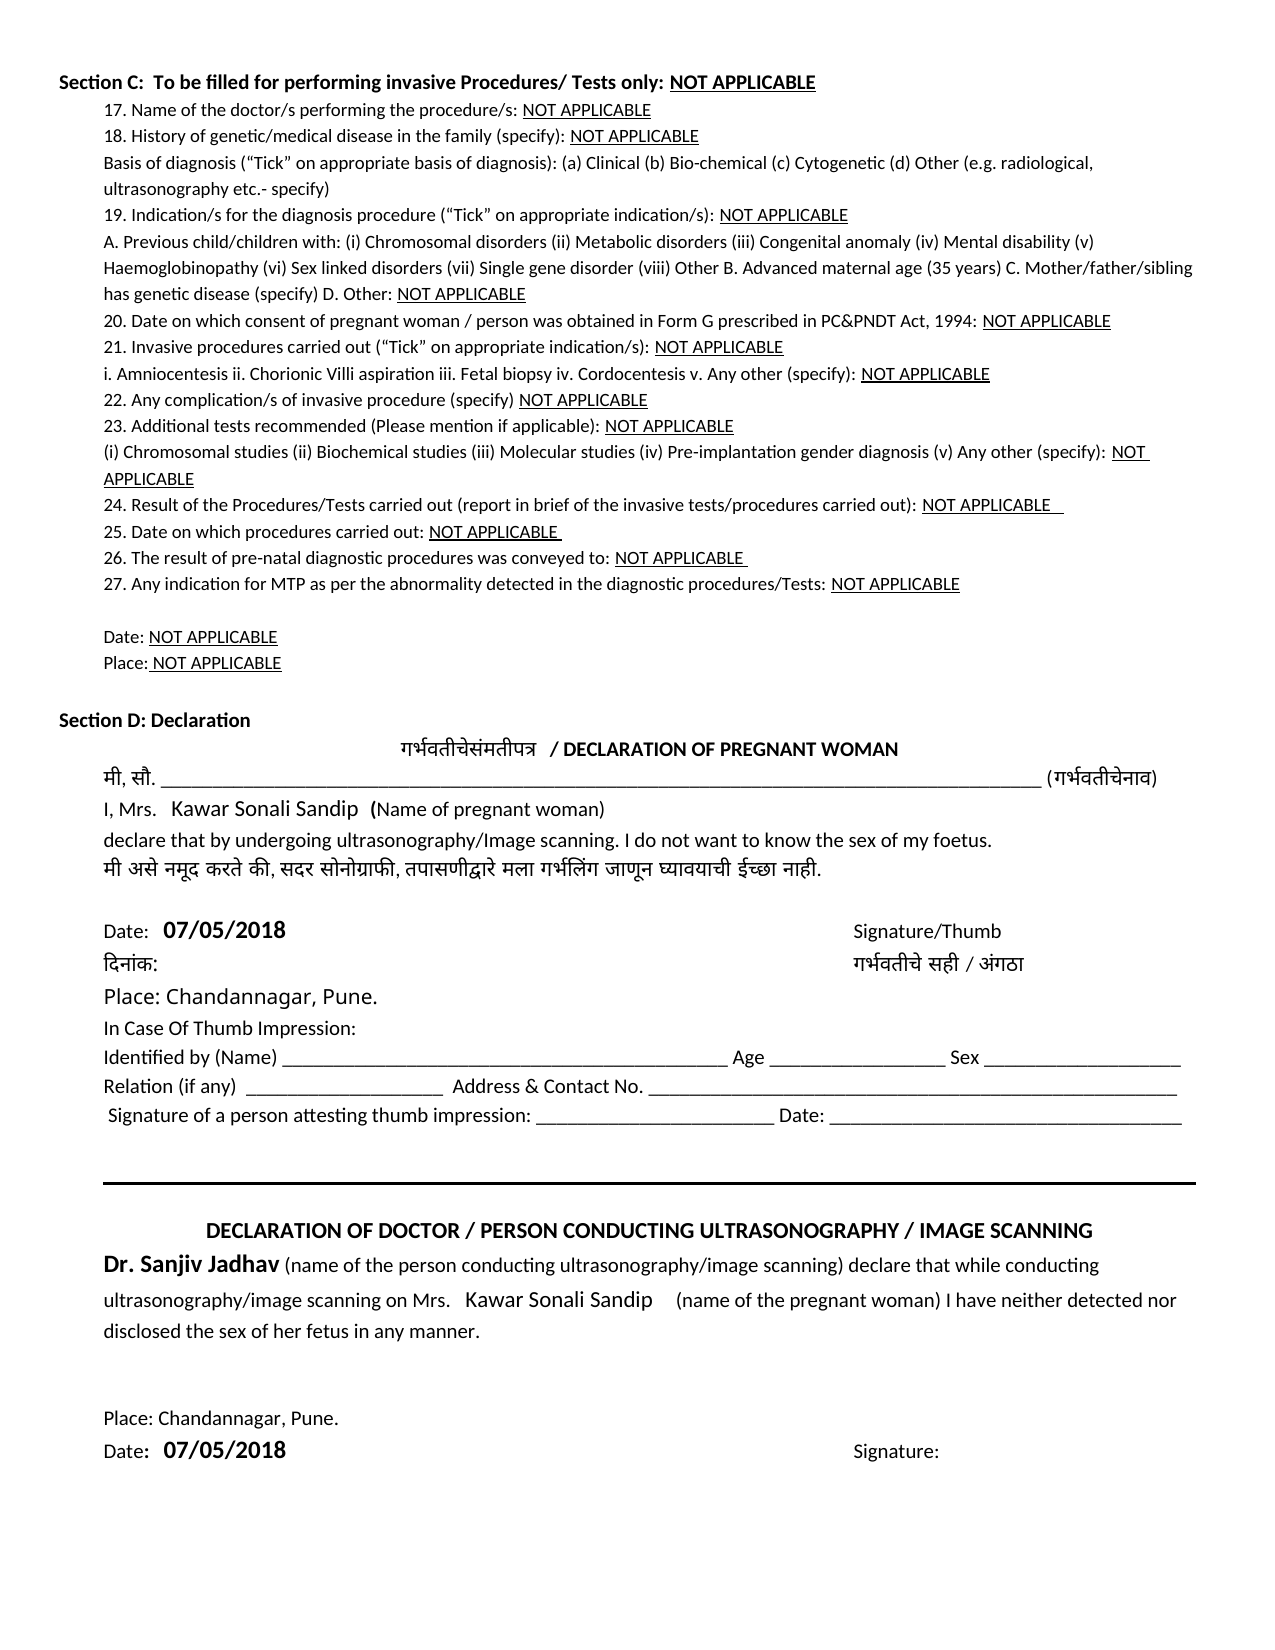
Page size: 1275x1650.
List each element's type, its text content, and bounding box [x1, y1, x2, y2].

text Place: NOT APPLICABLE [103, 652, 1196, 674]
text 20. Date on which consent of pregnant woman / person was obtained in Form G prescribed in PC&PNDT Act, 1994: NOT APPLICABLE [103, 309, 1196, 332]
text 27. Any indication for MTP as per the abnormality detected in the diagnostic procedures/Tests: NOT APPLICABLE [103, 572, 1196, 595]
text 21. Invasive procedures carried out (“Tick” on appropriate indication/s): NOT APPLICABLE [103, 335, 1196, 358]
text 22. Any complication/s of invasive procedure (specify) NOT APPLICABLE [103, 388, 1196, 411]
text दिनांक: गर्भवतीचे सही / अंगठा [103, 949, 1196, 978]
text i. Amniocentesis ii. Chorionic Villi aspiration iii. Fetal biopsy iv. Cordocentesis v. Any other (specify): NOT APPLICABLE [103, 362, 1196, 384]
text DECLARATION OF DOCTOR / PERSON CONDUCTING ULTRASONOGRAPHY / IMAGE SCANNING [103, 1216, 1196, 1244]
text A. Previous child/children with: (i) Chromosomal disorders (ii) Metabolic disorders (iii) Congenital anomaly (iv) Mental disability (v) Haemoglobinopathy (vi) Sex linked disorders (vii) Single gene disorder (viii) Other B. Advanced maternal age (35 years) C. Mother/father/sibling has genetic disease (specify) D. Other: NOT APPLICABLE [103, 230, 1196, 306]
text Identified by (Name) ___________________________________________ Age _________________ Sex ___________________ [103, 1044, 1196, 1069]
text I, Mrs. (Name of pregnant woman) [103, 794, 1196, 823]
text गर्भवतीचेसंमतीपत्र / DECLARATION OF PREGNANT WOMAN [103, 736, 1196, 762]
text 24. Result of the Procedures/Tests carried out (report in brief of the invasive tests/procedures carried out): NOT APPLICABLE [103, 493, 1196, 516]
text 17. Name of the doctor/s performing the procedure/s: NOT APPLICABLE [103, 98, 1196, 121]
text Basis of diagnosis (“Tick” on appropriate basis of diagnosis): (a) Clinical (b) Bio-chemical (c) Cytogenetic (d) Other (e.g. radiological, ultrasonography etc.- specify) [103, 151, 1196, 200]
text declare that by undergoing ultrasonography/Image scanning. I do not want to know the sex of my foetus. [103, 827, 1196, 852]
text Date: NOT APPLICABLE [103, 625, 1196, 648]
text Date: Signature: [103, 1434, 1196, 1464]
text Section C: To be filled for performing invasive Procedures/ Tests only: NOT APPLICABLE [0, 69, 1275, 94]
text Section D: Declaration [59, 707, 1196, 732]
text 23. Additional tests recommended (Please mention if applicable): NOT APPLICABLE [103, 414, 1196, 437]
text मी, सौ. _____________________________________________________________________________________ (गर्भवतीचेनाव) [103, 765, 1196, 791]
text (i) Chromosomal studies (ii) Biochemical studies (iii) Molecular studies (iv) Pre-implantation gender diagnosis (v) Any other (specify): NOT APPLICABLE [103, 441, 1196, 490]
text Place: Chandannagar, Pune. [103, 1405, 1196, 1430]
text 18. History of genetic/medical disease in the family (specify): NOT APPLICABLE [103, 124, 1196, 147]
text Signature of a person attesting thumb impression: _______________________ Date: __________________________________ [103, 1102, 1196, 1182]
text 25. Date on which procedures carried out: NOT APPLICABLE [103, 520, 1196, 543]
text मी असे नमूद करते की, सदर सोनोग्राफी, तपासणीद्वारे मला गर्भलिंग जाणून घ्यावयाची ईच्छा नाही. [103, 856, 1196, 882]
text Relation (if any) ___________________ Address & Contact No. ___________________________________________________ [103, 1073, 1196, 1098]
text 26. The result of pre-natal diagnostic procedures was conveyed to: NOT APPLICABLE [103, 546, 1196, 569]
text In Case Of Thumb Impression: [103, 1015, 1196, 1040]
text Dr. Sanjiv Jadhav (name of the person conducting ultrasonography/image scanning) declare that while conducting ultrasonography/image scanning on Mrs. (name of the pregnant woman) I have neither detected nor disclosed the sex of her fetus in any manner. [103, 1248, 1196, 1343]
text Date: Signature/Thumb [103, 914, 1196, 945]
text 19. Indication/s for the diagnosis procedure (“Tick” on appropriate indication/s): NOT APPLICABLE [103, 203, 1196, 226]
text Place: Chandannagar, Pune. [103, 982, 1196, 1011]
